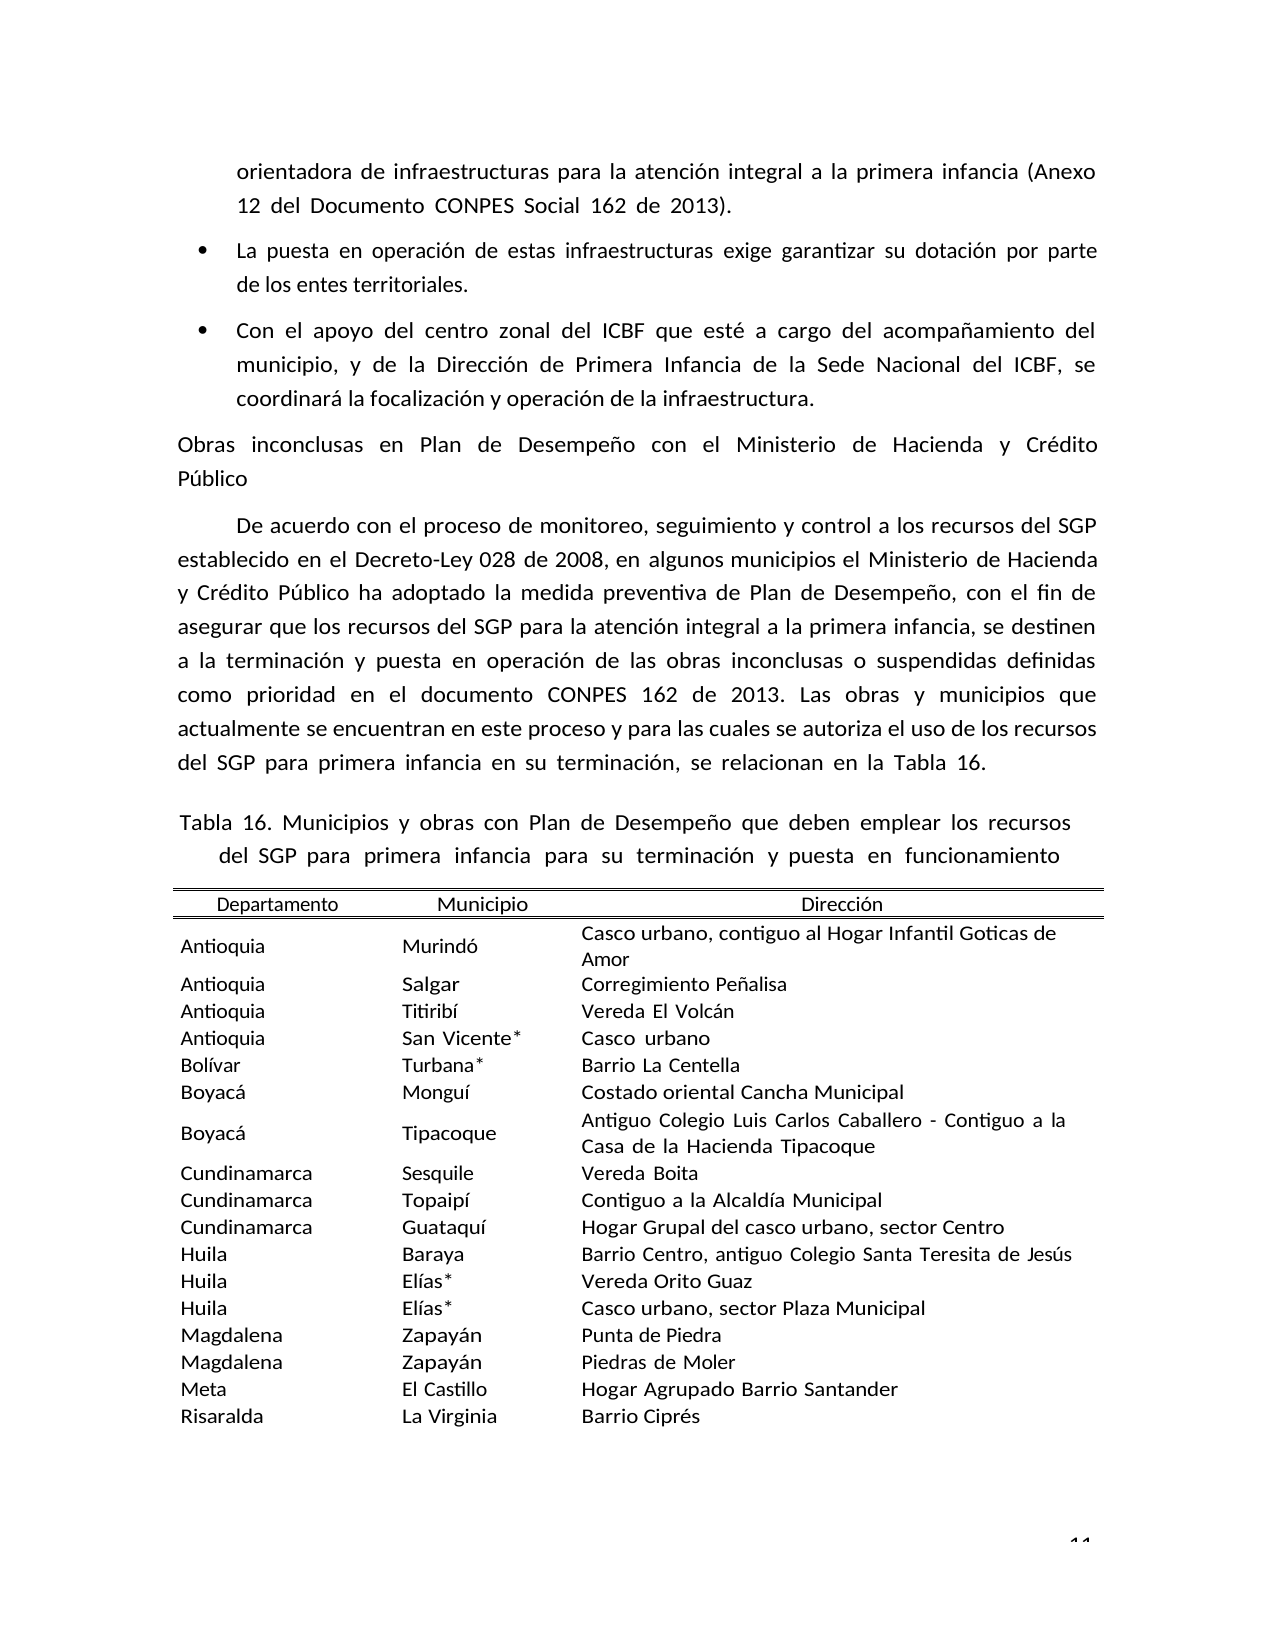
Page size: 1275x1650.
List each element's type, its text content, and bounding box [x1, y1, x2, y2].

table_cell Huila [173, 1295, 376, 1322]
table_cell Baraya [376, 1241, 557, 1268]
text orientadora de infraestructuras para la atención integral a la primera infancia (Anexo 12 del Documento CONPES Social 162 de 2013). [236, 157, 1098, 219]
table_cell Cundinamarca [173, 1160, 376, 1187]
table_cell Punta de Piedra [557, 1322, 1103, 1349]
table_cell Casco urbano, sector Plaza Municipal [557, 1295, 1103, 1322]
table_cell San Vicente* [376, 1025, 557, 1052]
table_cell Vereda Orito Guaz [557, 1268, 1103, 1295]
table_header Dirección [557, 891, 1103, 916]
table_cell Zapayán [376, 1322, 557, 1349]
table_cell Salgar [376, 971, 557, 998]
table_cell Sesquile [376, 1160, 557, 1187]
table_cell Vereda Boita [557, 1160, 1103, 1187]
table_cell Topaipí [376, 1187, 557, 1214]
table_cell Turbana* [376, 1052, 557, 1079]
table_cell Antioquia [173, 998, 376, 1025]
table_cell Contiguo a la Alcaldía Municipal [557, 1187, 1103, 1214]
table_cell Zapayán [376, 1349, 557, 1376]
table_cell Guataquí [376, 1214, 557, 1241]
table_cell Casco urbano, contiguo al Hogar Infantil Goticas de Amor [557, 919, 1103, 971]
table_cell El Castillo [376, 1376, 557, 1403]
table_cell Tipacoque [376, 1106, 557, 1160]
table_cell Boyacá [173, 1079, 376, 1106]
table_cell Cundinamarca [173, 1187, 376, 1214]
table_cell Corregimiento Peñalisa [557, 971, 1103, 998]
table_cell Antiguo Colegio Luis Carlos Caballero - Contiguo a la Casa de la Hacienda Tipacoque [557, 1106, 1103, 1160]
table_cell Barrio Centro, antiguo Colegio Santa Teresita de Jesús [557, 1241, 1103, 1268]
table_cell Barrio Ciprés [557, 1403, 1103, 1430]
table_cell Magdalena [173, 1322, 376, 1349]
table_cell La Virginia [376, 1403, 557, 1430]
table_cell Piedras de Moler [557, 1349, 1103, 1376]
table_cell Titiribí [376, 998, 557, 1025]
text Obras inconclusas en Plan de Desempeño con el Ministerio de Hacienda y Crédito Público [177, 431, 1098, 492]
table_cell Meta [173, 1376, 376, 1403]
table_cell Antioquia [173, 1025, 376, 1052]
table_cell Elías* [376, 1295, 557, 1322]
table_cell Vereda El Volcán [557, 998, 1103, 1025]
table_cell Hogar Grupal del casco urbano, sector Centro [557, 1214, 1103, 1241]
table_cell Huila [173, 1241, 376, 1268]
table_cell Risaralda [173, 1403, 376, 1430]
table_cell Bolívar [173, 1052, 376, 1079]
table_cell Monguí [376, 1079, 557, 1106]
table_header Departamento [173, 891, 376, 916]
table_cell Barrio La Centella [557, 1052, 1103, 1079]
table_cell Huila [173, 1268, 376, 1295]
list Con el apoyo del centro zonal del ICBF que esté a cargo del acompañamiento del municipio, y de la Dirección de Primera Infancia de la Sede Nacional del ICBF, se coordinará la focalización y operación de la infraestructura. [199, 316, 1098, 412]
text Tabla 16. Municipios y obras con Plan de Desempeño que deben emplear los recursos del SGP para primera infancia para su terminación y puesta en funcionamiento [179, 808, 1099, 869]
table_cell Antioquia [173, 919, 376, 971]
table_cell Murindó [376, 919, 557, 971]
table_cell Hogar Agrupado Barrio Santander [557, 1376, 1103, 1403]
table_header Municipio [376, 891, 557, 916]
table_cell Magdalena [173, 1349, 376, 1376]
text De acuerdo con el proceso de monitoreo, seguimiento y control a los recursos del SGP establecido en el Decreto-Ley 028 de 2008, en algunos municipios el Ministerio de Hacienda y Crédito Público ha adoptado la medida preventiva de Plan de Desempeño, con el fin de asegurar que los recursos del SGP para la atención integral a la primera infancia, se destinen a la terminación y puesta en operación de las obras inconclusas o suspendidas definidas como prioridad en el documento CONPES 162 de 2013. Las obras y municipios que actualmente se encuentran en este proceso y para las cuales se autoriza el uso de los recursos del SGP para primera infancia en su terminación, se relacionan en la Tabla 16. [177, 511, 1098, 776]
table_cell Casco urbano [557, 1025, 1103, 1052]
table_cell Antioquia [173, 971, 376, 998]
table_cell Elías* [376, 1268, 557, 1295]
list La puesta en operación de estas infraestructuras exige garantizar su dotación por parte de los entes territoriales. [199, 236, 1098, 298]
table_cell Costado oriental Cancha Municipal [557, 1079, 1103, 1106]
table_cell Cundinamarca [173, 1214, 376, 1241]
table_cell Boyacá [173, 1106, 376, 1160]
